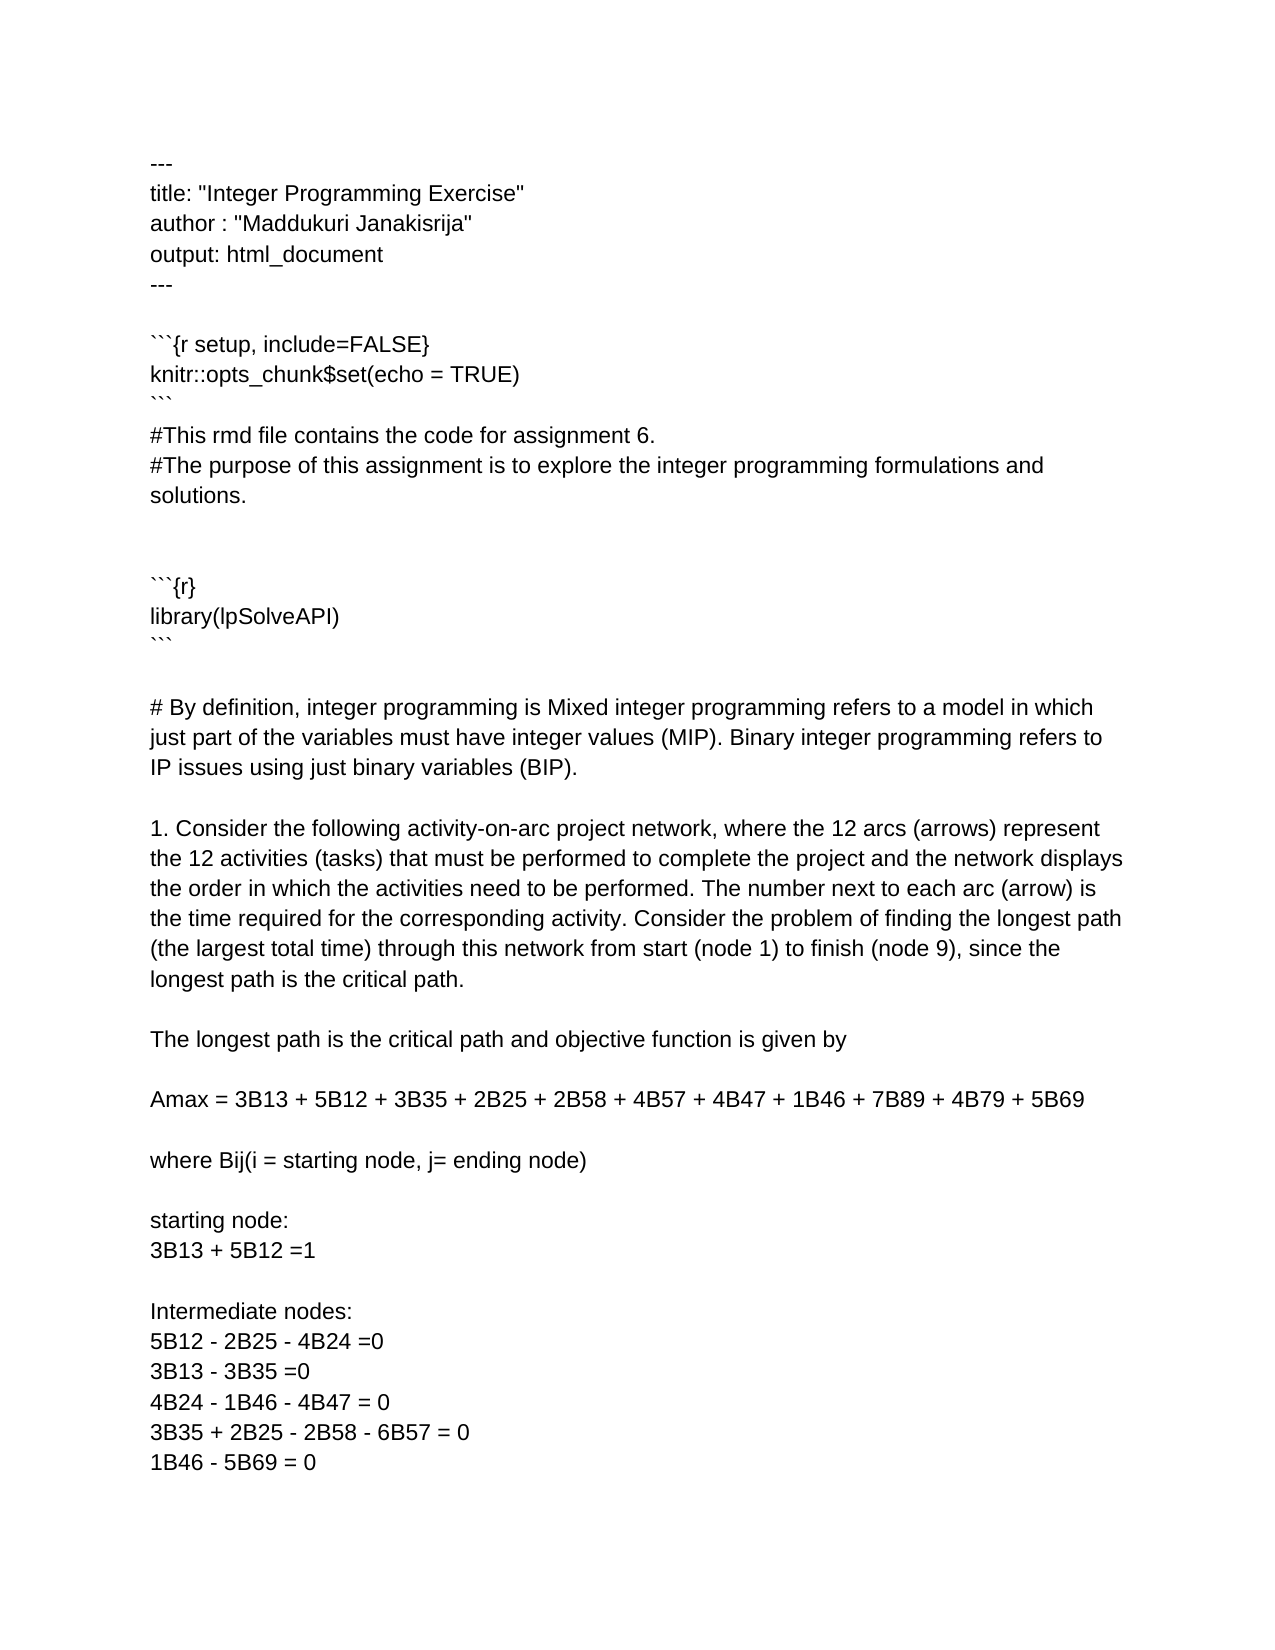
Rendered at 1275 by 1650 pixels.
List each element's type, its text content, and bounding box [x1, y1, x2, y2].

text output: html_document [150, 241, 1125, 267]
text 3B35 + 2B25 - 2B58 - 6B57 = 0 [150, 1419, 1125, 1445]
text author : "Maddukuri Janakisrija" [150, 210, 1125, 237]
text 1. Consider the following activity-on-arc project network, where the 12 arcs (arrows) represent the 12 activities (tasks) that must be performed to complete the project and the network displays the order in which the activities need to be performed. The number next to each arc (arrow) is the time required for the corresponding activity. Consider the problem of finding the longest path (the largest total time) through this network from start (node 1) to finish (node 9), since the longest path is the critical path. [150, 814, 1125, 992]
text #The purpose of this assignment is to explore the integer programming formulations and solutions. [150, 452, 1125, 509]
text 5B12 - 2B25 - 4B24 =0 [150, 1328, 1125, 1354]
text 3B13 - 3B35 =0 [150, 1358, 1125, 1385]
text --- [150, 150, 1125, 176]
text 4B24 - 1B46 - 4B47 = 0 [150, 1388, 1125, 1415]
text library(lpSolveAPI) [150, 603, 1125, 629]
text Amax = 3B13 + 5B12 + 3B35 + 2B25 + 2B58 + 4B57 + 4B47 + 1B46 + 7B89 + 4B79 + 5B69 [150, 1086, 1125, 1113]
text # By definition, integer programming is Mixed integer programming refers to a model in which just part of the variables must have integer values (MIP). Binary integer programming refers to IP issues using just binary variables (BIP). [150, 694, 1125, 781]
text ```{r} [150, 573, 1125, 599]
text 1B46 - 5B69 = 0 [150, 1449, 1125, 1475]
text --- [150, 271, 1125, 297]
text 3B13 + 5B12 =1 [150, 1237, 1125, 1264]
text title: "Integer Programming Exercise" [150, 180, 1125, 207]
text knitr::opts_chunk$set(echo = TRUE) [150, 361, 1125, 388]
text where Bij(i = starting node, j= ending node) [150, 1147, 1125, 1173]
text ``` [150, 392, 1125, 418]
text ```{r setup, include=FALSE} [150, 331, 1125, 358]
text ``` [150, 633, 1125, 660]
text #This rmd file contains the code for assignment 6. [150, 422, 1125, 448]
text starting node: [150, 1207, 1125, 1234]
text The longest path is the critical path and objective function is given by [150, 1026, 1125, 1052]
text Intermediate nodes: [150, 1298, 1125, 1324]
